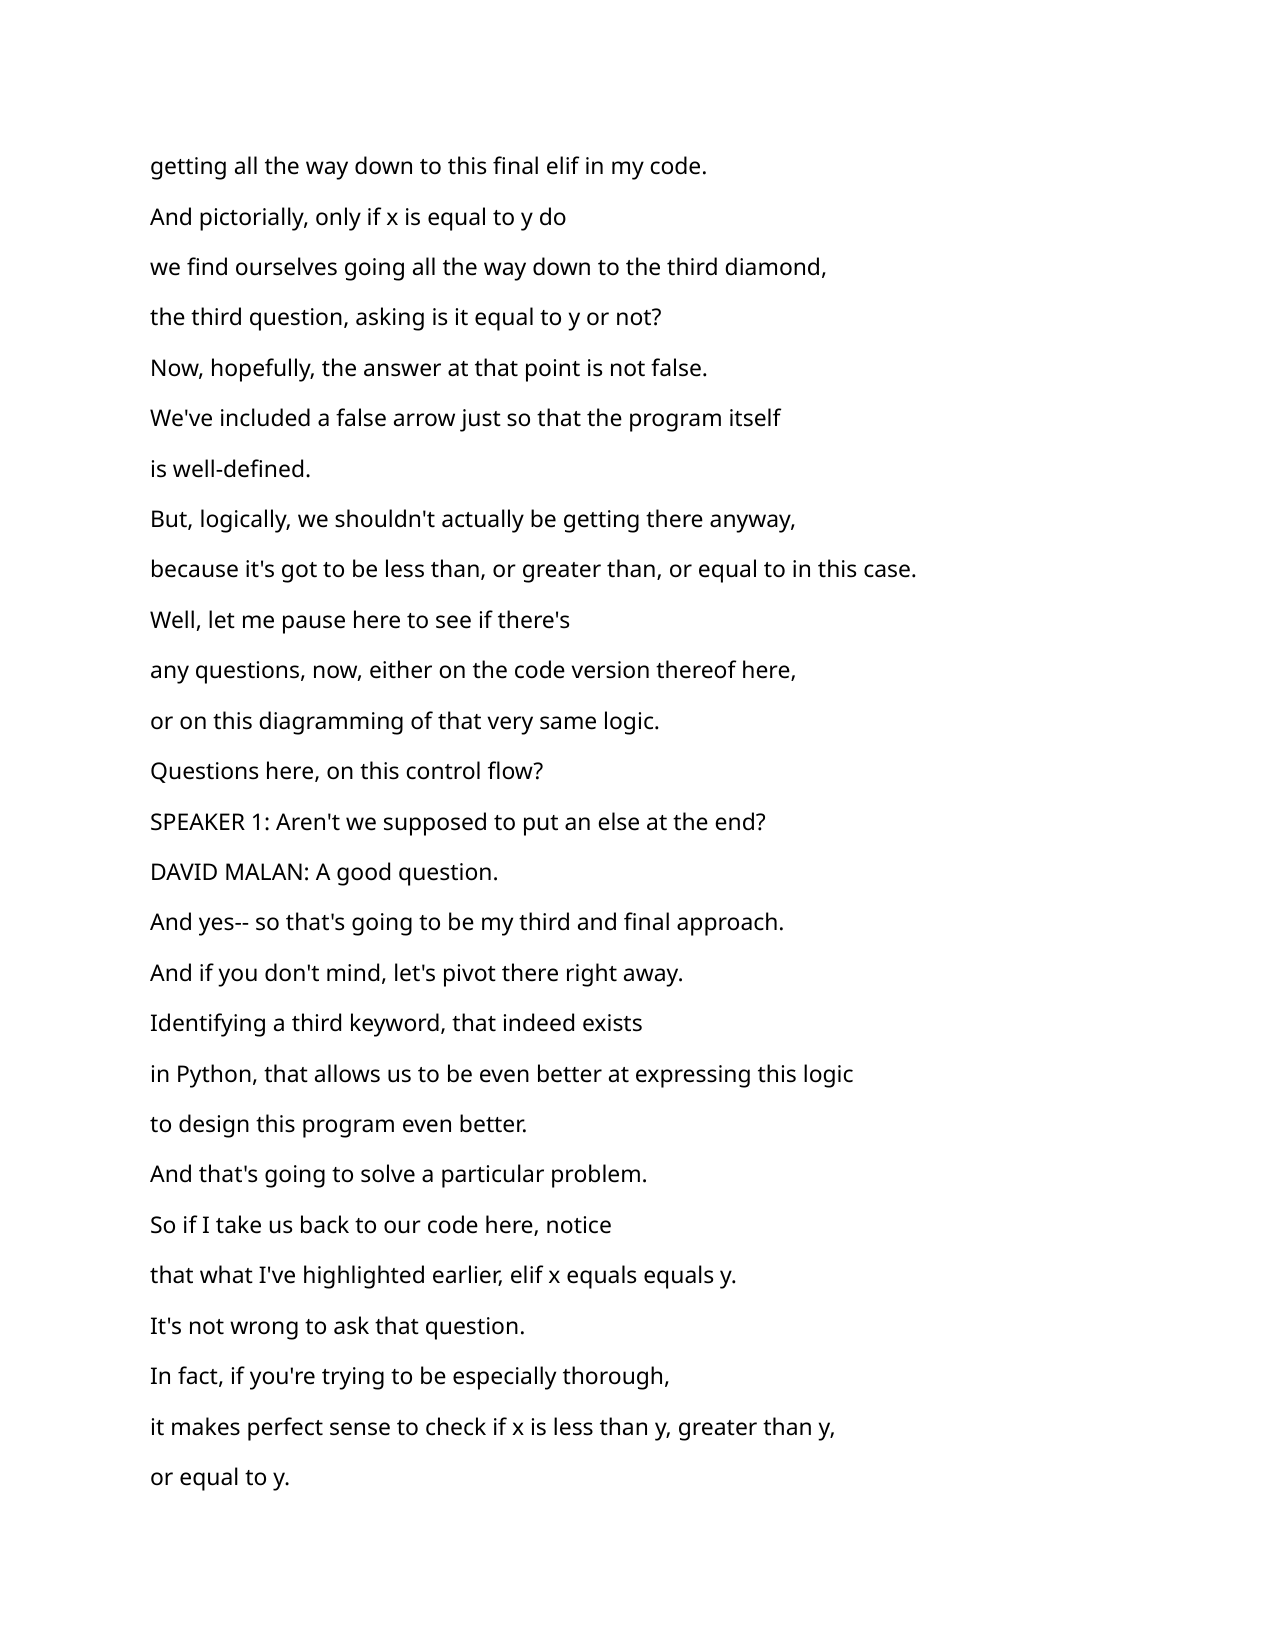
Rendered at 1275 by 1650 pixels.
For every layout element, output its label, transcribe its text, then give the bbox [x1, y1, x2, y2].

text to design this program even better. [150, 1108, 1125, 1139]
text And that's going to solve a particular problem. [150, 1158, 1125, 1189]
text it makes perfect sense to check if x is less than y, greater than y, [150, 1410, 1125, 1442]
text that what I've highlighted earlier, elif x equals equals y. [150, 1259, 1125, 1290]
text SPEAKER 1: Aren't we supposed to put an else at the end? [150, 805, 1125, 837]
text And if you don't mind, let's pivot there right away. [150, 957, 1125, 988]
text But, logically, we shouldn't actually be getting there anyway, [150, 503, 1125, 534]
text or equal to y. [150, 1461, 1125, 1492]
text in Python, that allows us to be even better at expressing this logic [150, 1057, 1125, 1089]
text Well, let me pause here to see if there's [150, 604, 1125, 635]
text We've included a false arrow just so that the program itself [150, 402, 1125, 433]
text And pictorially, only if x is equal to y do [150, 200, 1125, 232]
text getting all the way down to this final elif in my code. [150, 150, 1125, 181]
text DAVID MALAN: A good question. [150, 856, 1125, 887]
text Questions here, on this control flow? [150, 755, 1125, 786]
text It's not wrong to ask that question. [150, 1309, 1125, 1341]
text or on this diagramming of that very same logic. [150, 704, 1125, 736]
text Now, hopefully, the answer at that point is not false. [150, 352, 1125, 383]
text any questions, now, either on the code version thereof here, [150, 654, 1125, 685]
text we find ourselves going all the way down to the third diamond, [150, 251, 1125, 282]
text So if I take us back to our code here, notice [150, 1209, 1125, 1240]
text the third question, asking is it equal to y or not? [150, 301, 1125, 332]
text In fact, if you're trying to be especially thorough, [150, 1360, 1125, 1391]
text And yes-- so that's going to be my third and final approach. [150, 906, 1125, 937]
text because it's got to be less than, or greater than, or equal to in this case. [150, 553, 1125, 584]
text is well-defined. [150, 452, 1125, 484]
text Identifying a third keyword, that indeed exists [150, 1007, 1125, 1038]
